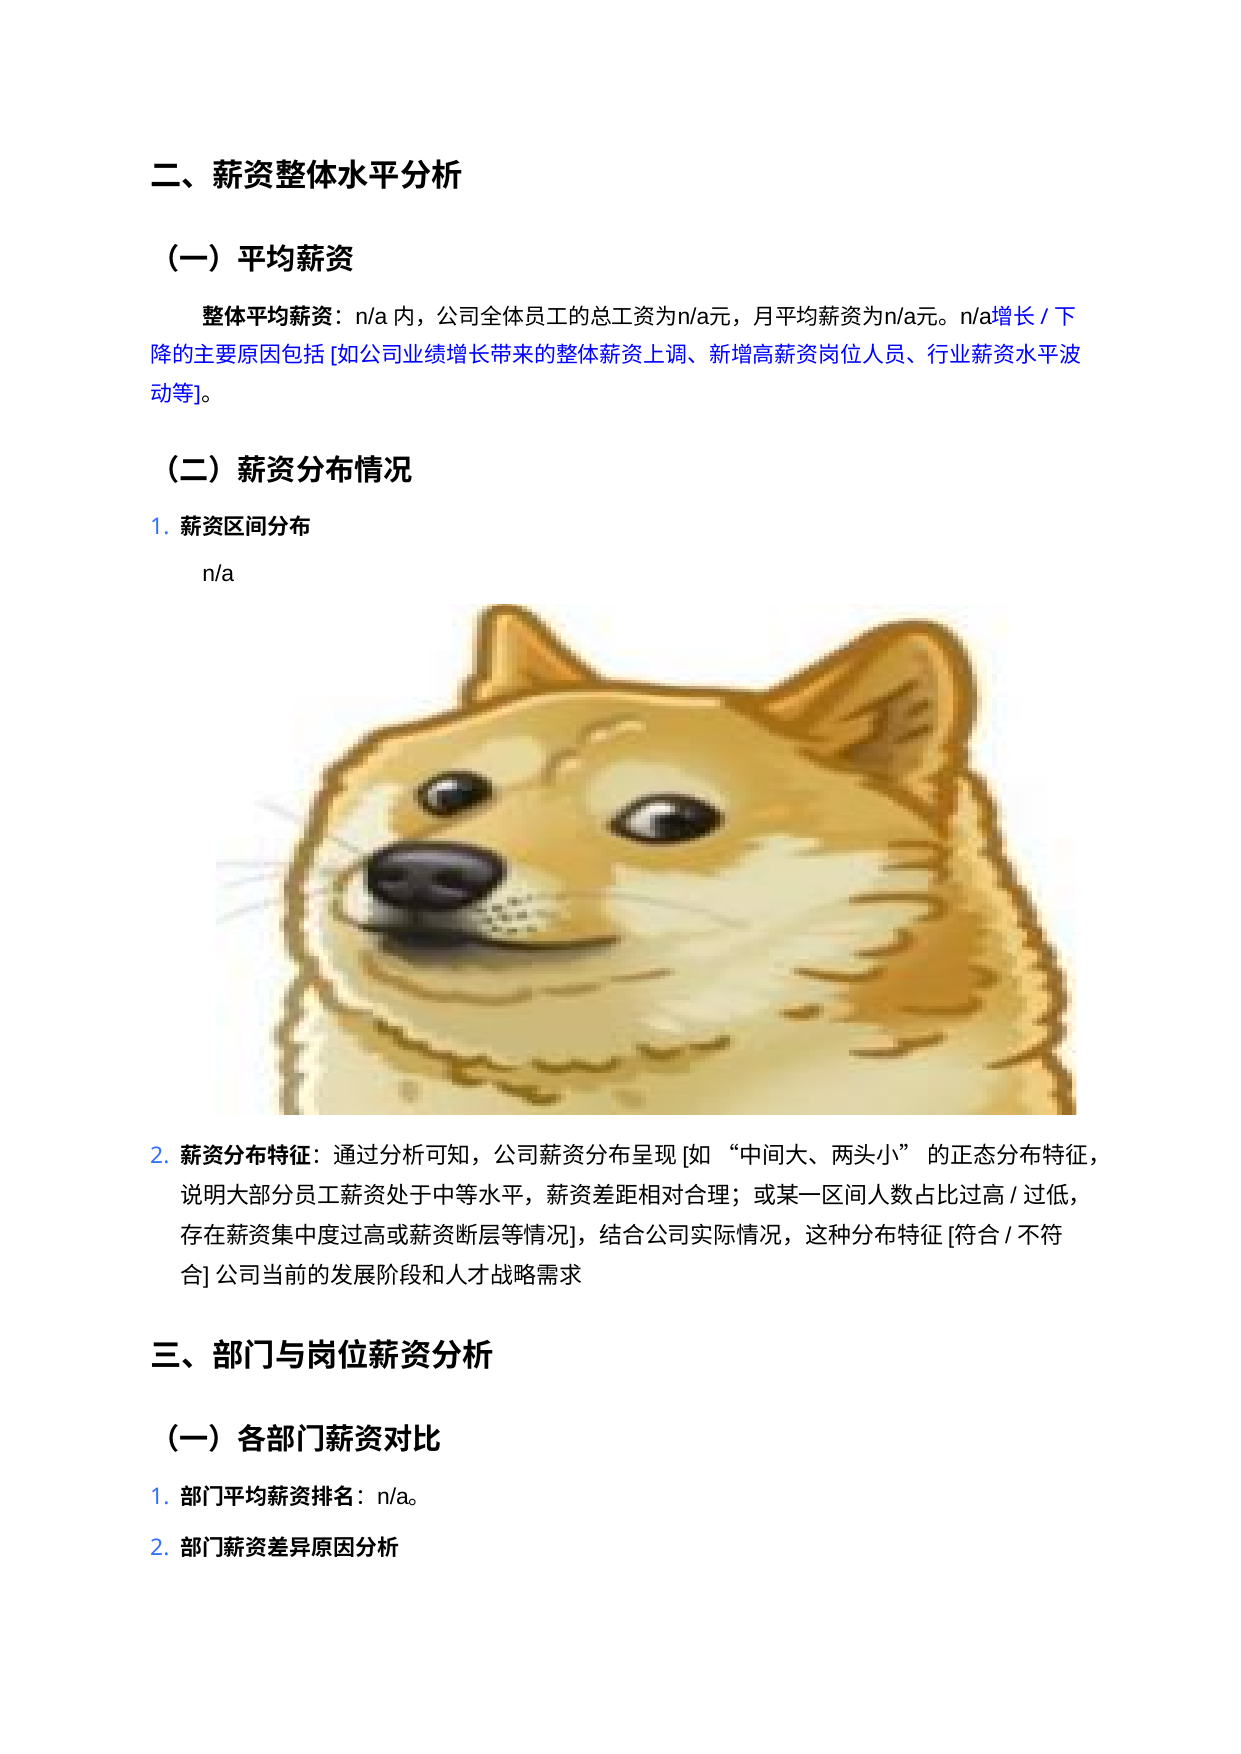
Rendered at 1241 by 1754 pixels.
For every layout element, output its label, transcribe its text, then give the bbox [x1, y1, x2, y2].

list 部门平均薪资排名：。 [150, 1479, 1090, 1511]
list 薪资分布特征： [150, 1137, 1090, 1290]
picture [216, 604, 1077, 1115]
subtitle 二、薪资整体水平分析 [150, 150, 1090, 195]
list 薪资区间分布 [150, 509, 1090, 541]
subtitle 三、部门与岗位薪资分析 [150, 1330, 1090, 1375]
list 部门薪资差异原因分析 [150, 1530, 1090, 1562]
subtitle （二）薪资分布情况 [150, 446, 1090, 488]
subtitle （一）各部门薪资对比 [150, 1415, 1090, 1458]
subtitle （一）平均薪资 [150, 235, 1090, 278]
text 整体平均薪资： 内，公司全体员工的总工资为元，月平均薪资为元。增长 / 下降的主要原因包括 [如公司业绩增长带来的整体薪资上调、新增高薪资岗位人员、行业薪资水平波动等]。 [150, 299, 1090, 408]
